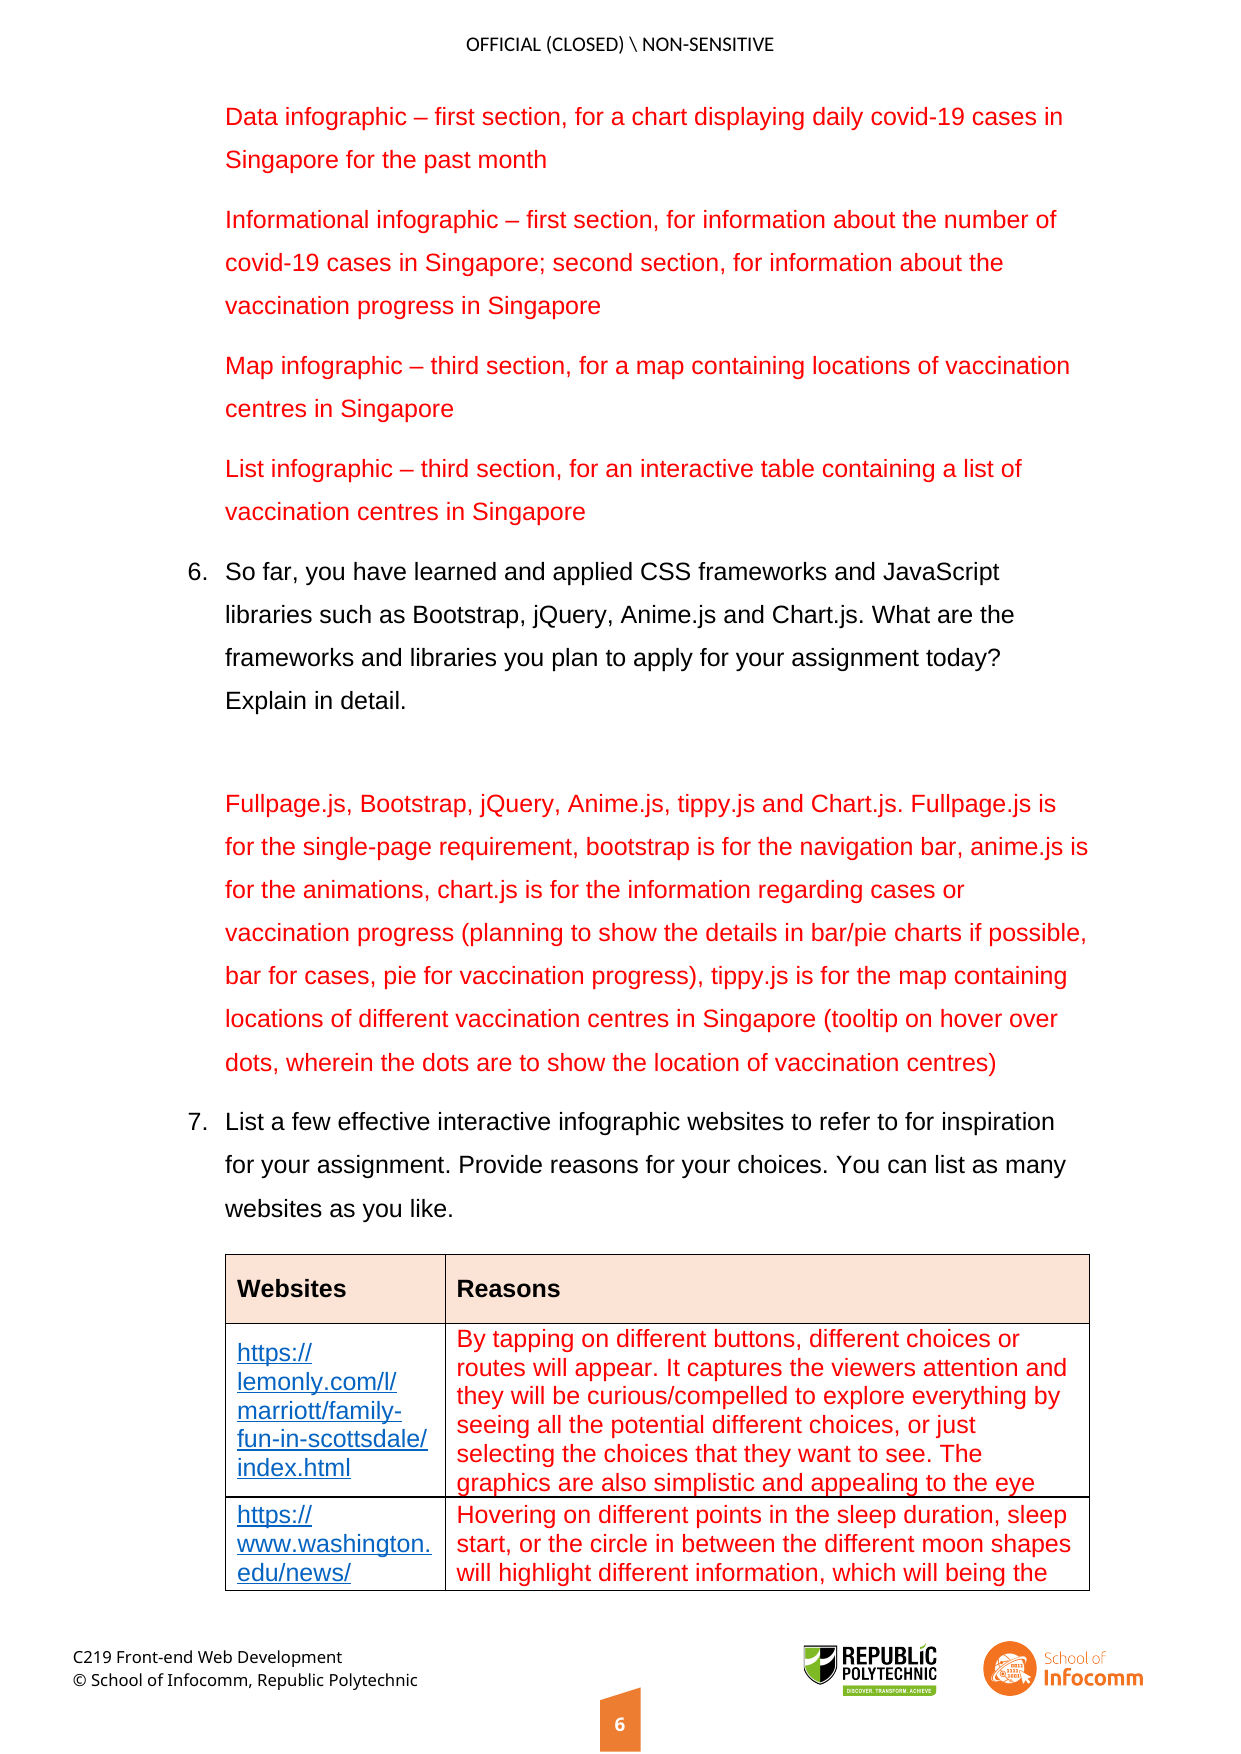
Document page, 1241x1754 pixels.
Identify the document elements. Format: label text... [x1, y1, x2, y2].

table_header Websites [226, 1255, 445, 1323]
text Map infographic – third section, for a map containing locations of vaccination centres in Singapore [225, 351, 1090, 423]
table_cell By tapping on different buttons, different choices or routes will appear. It captures the viewers attention and they will be curious/compelled to explore everything by seeing all the potential different choices, or just selecting the choices that they want to see. The graphics are also simplistic and appealing to the eye [446, 1324, 1089, 1496]
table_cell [446, 1498, 1089, 1590]
text List infographic – third section, for an interactive table containing a list of vaccination centres in Singapore [225, 454, 1090, 526]
text Fullpage.js, Bootstrap, jQuery, Anime.js, tippy.js and Chart.js. Fullpage.js is for the single-page requirement, bootstrap is for the navigation bar, anime.js is for the animations, chart.js is for the information regarding cases or vaccination progress (planning to show the details in bar/pie charts if possible, bar for cases, pie for vaccination progress), tippy.js is for the map containing locations of different vaccination centres in Singapore (tooltip on hover over dots, wherein the dots are to show the location of vaccination centres) [225, 789, 1090, 1076]
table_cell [226, 1498, 445, 1590]
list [187, 102, 1090, 174]
table_header Reasons [446, 1255, 1089, 1323]
list So far, you have learned and applied CSS frameworks and JavaScript libraries such as Bootstrap, jQuery, Anime.js and Chart.js. What are the frameworks and libraries you plan to apply for your assignment today? Explain in detail. [187, 557, 1090, 758]
picture [983, 1641, 1143, 1696]
text Informational infographic – first section, for information about the number of covid-19 cases in Singapore; second section, for information about the vaccination progress in Singapore [225, 205, 1090, 320]
picture [803, 1641, 937, 1696]
table_cell https://lemonly.com/l/marriott/family-fun-in-scottsdale/index.html [226, 1324, 445, 1496]
list List a few effective interactive infographic websites to refer to for inspiration for your assignment. Provide reasons for your choices. You can list as many websites as you like. [187, 1107, 1090, 1222]
